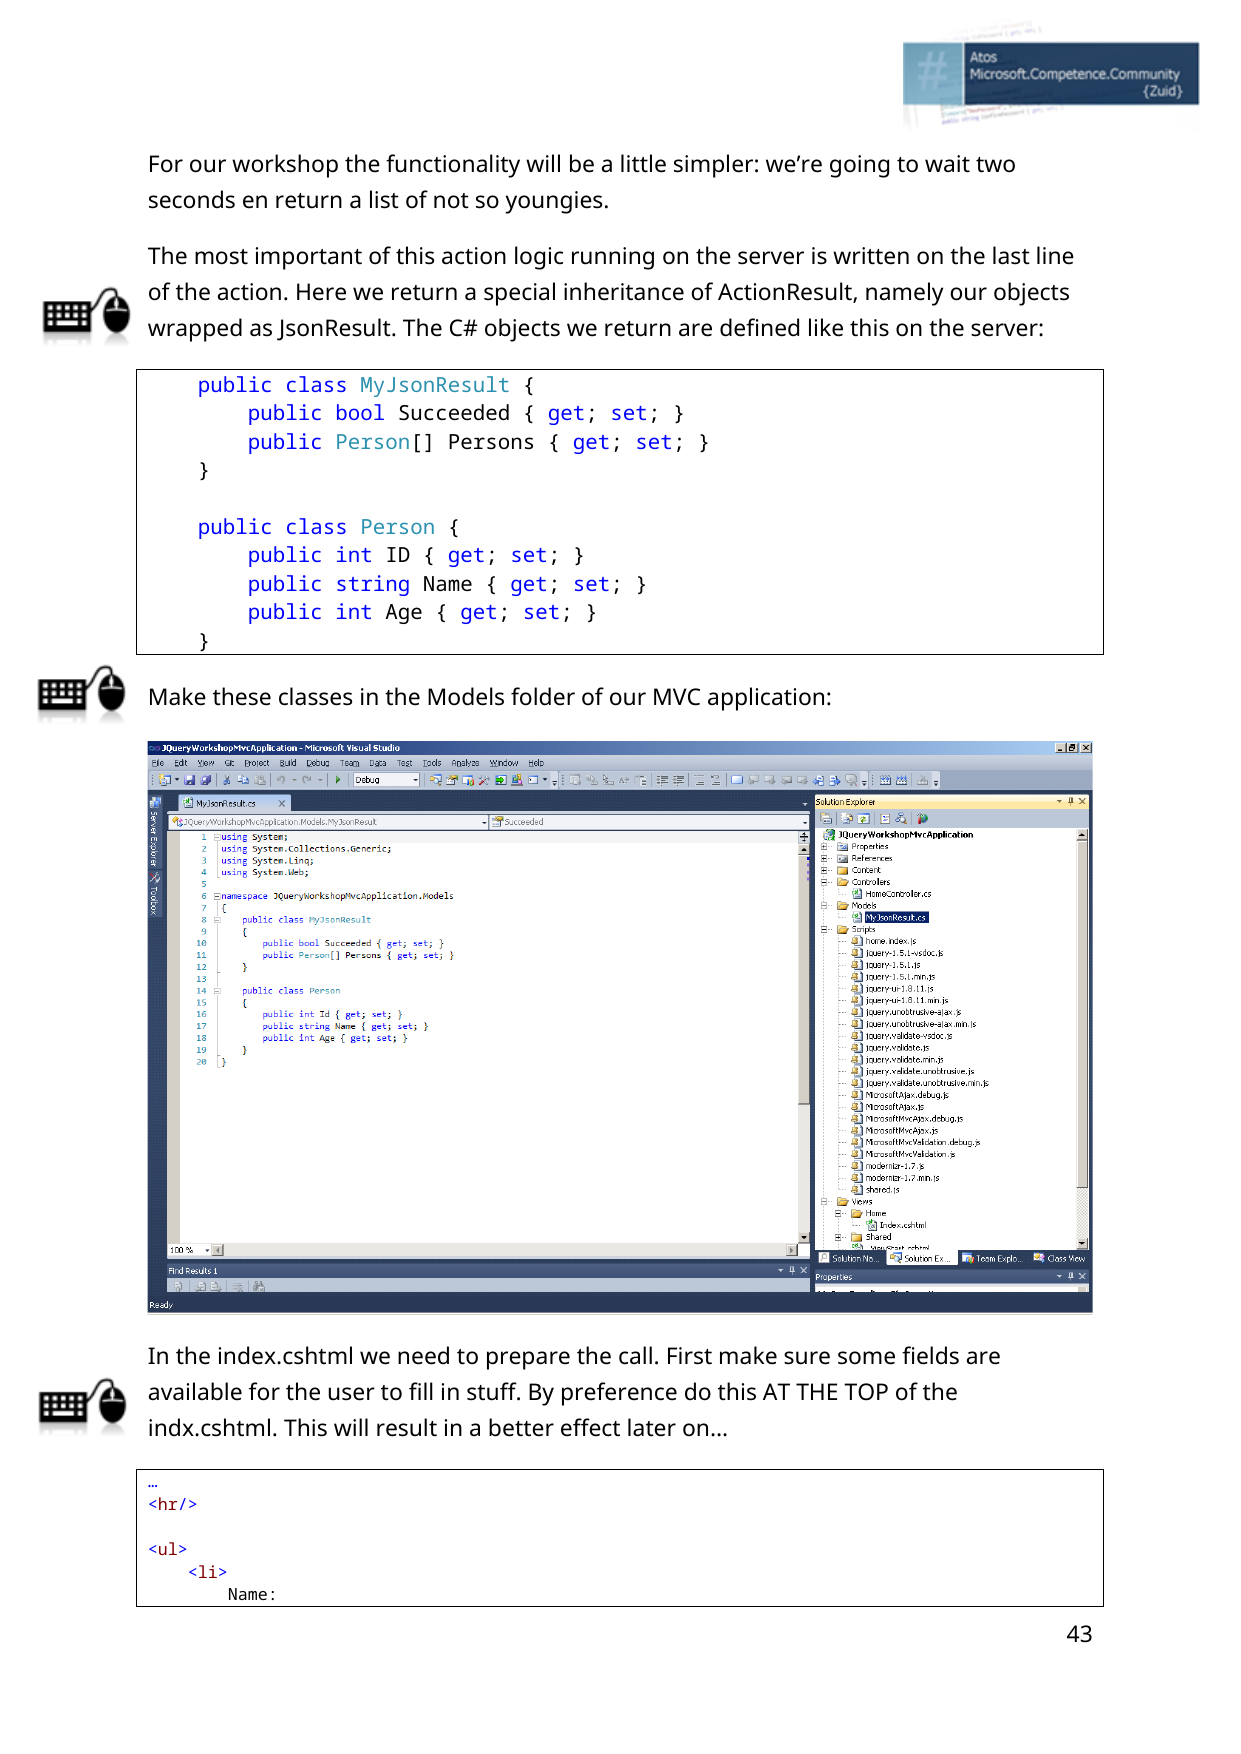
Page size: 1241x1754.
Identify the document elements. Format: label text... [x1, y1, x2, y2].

text Make these classes in the Models folder of our MVC application: [148, 680, 1093, 712]
picture [36, 662, 130, 726]
text For our workshop the functionality will be a little simpler: we’re going to wait two seconds en return a list of not so youngies. [148, 148, 1093, 215]
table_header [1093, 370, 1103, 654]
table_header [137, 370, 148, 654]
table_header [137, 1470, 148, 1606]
picture [903, 15, 1200, 133]
picture [36, 1375, 131, 1438]
picture [147, 741, 1093, 1315]
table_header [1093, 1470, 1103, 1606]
picture [40, 284, 135, 348]
text The most important of this action logic running on the server is written on the last line of the action. Here we return a special inheritance of ActionResult, namely our objects wrapped as JsonResult. The C# objects we return are defined like this on the server: [148, 240, 1093, 343]
text In the index.cshtml we need to prepare the call. First make sure some fields are available for the user to fill in stuff. By preference do this AT THE TOP of the indx.cshtml. This will result in a better effect later on… [148, 1340, 1093, 1443]
